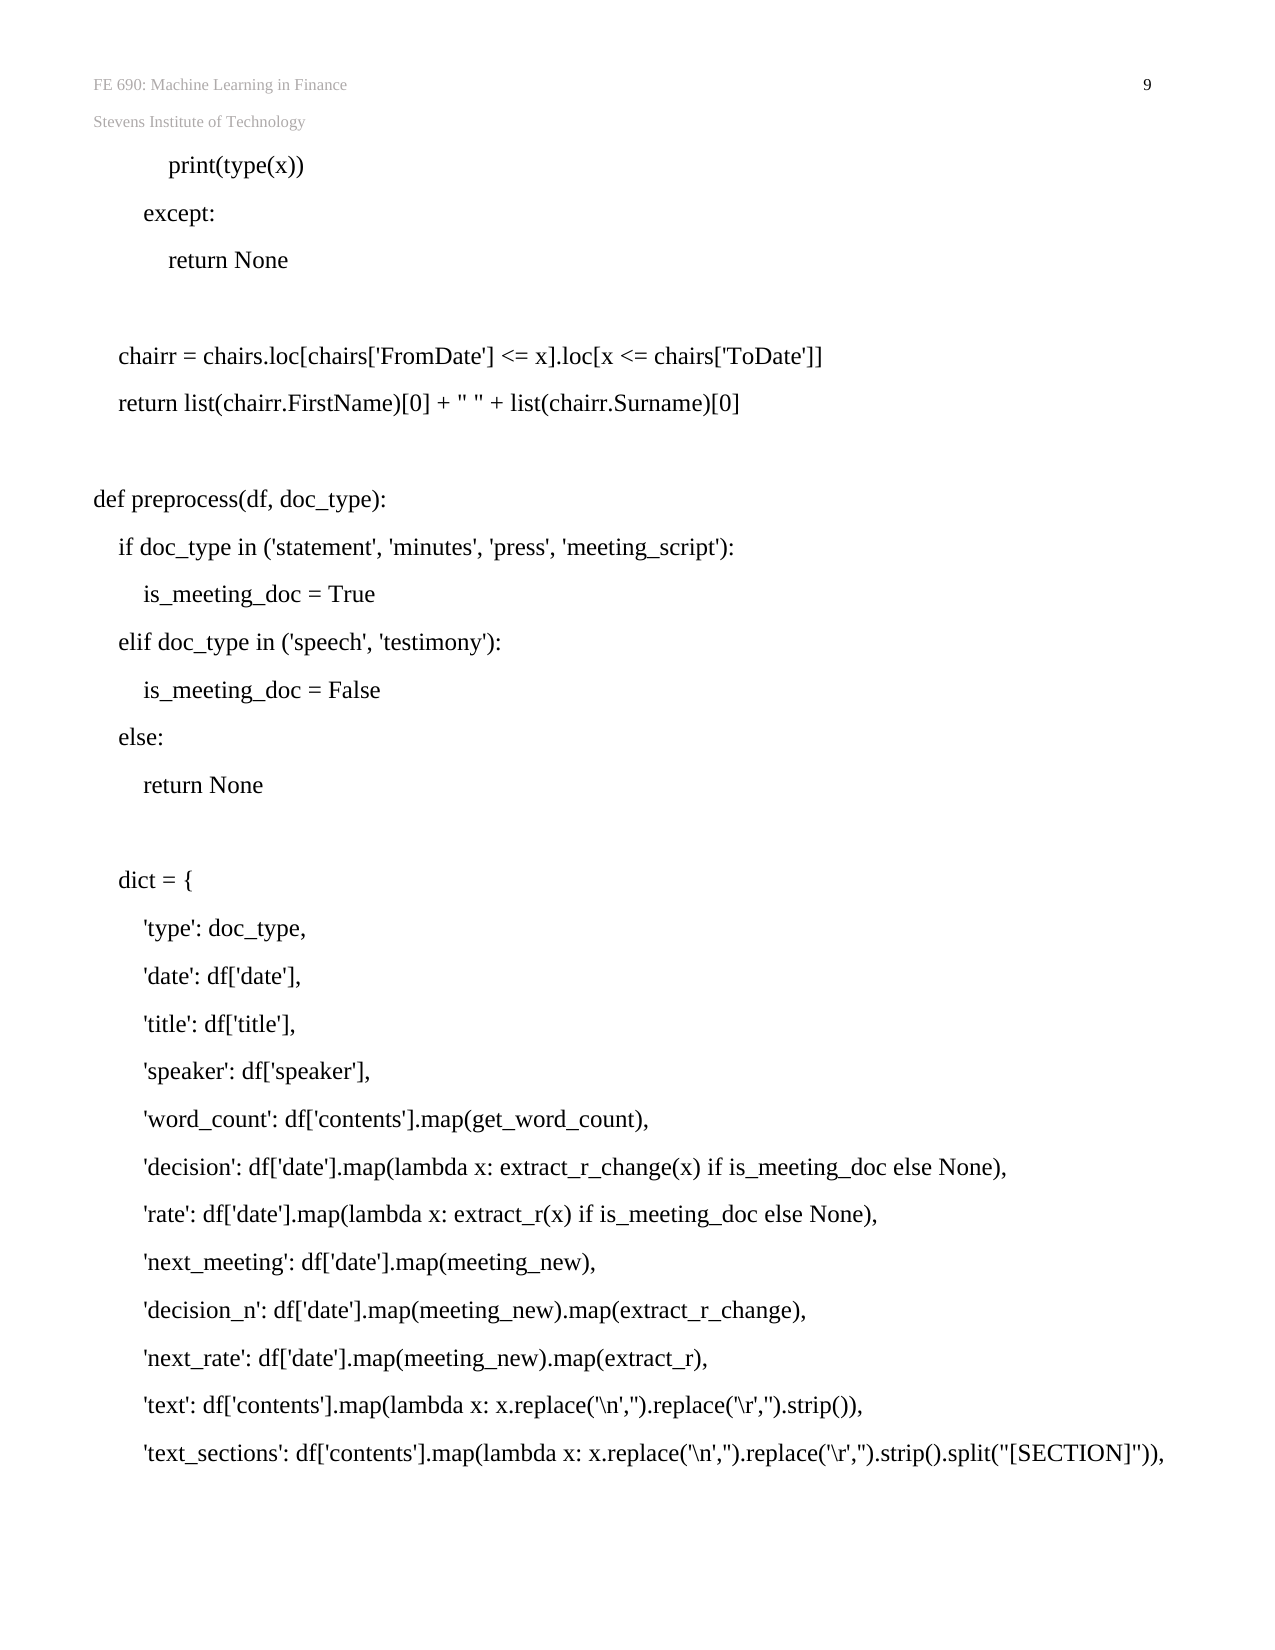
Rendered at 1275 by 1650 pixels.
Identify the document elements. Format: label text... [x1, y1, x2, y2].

text 'next_meeting': df['date'].map(meeting_new), [93, 1247, 1182, 1276]
text 'date': df['date'], [93, 961, 1182, 990]
text return list(chairr.FirstName)[0] + " " + list(chairr.Surname)[0] [93, 388, 1182, 417]
text is_meeting_doc = False [93, 675, 1182, 703]
text print(type(x)) [93, 150, 1182, 179]
text 'text': df['contents'].map(lambda x: x.replace('\n','').replace('\r','').strip()), [93, 1390, 1182, 1419]
text 'decision': df['date'].map(lambda x: extract_r_change(x) if is_meeting_doc else None), [93, 1152, 1182, 1181]
text 'decision_n': df['date'].map(meeting_new).map(extract_r_change), [93, 1295, 1182, 1324]
text return None [93, 245, 1182, 274]
text dict = { [93, 866, 1182, 894]
text 'title': df['title'], [93, 1009, 1182, 1037]
text 'text_sections': df['contents'].map(lambda x: x.replace('\n','').replace('\r','').strip().split("[SECTION]")), [93, 1438, 1182, 1467]
text 'speaker': df['speaker'], [93, 1056, 1182, 1085]
text 'next_rate': df['date'].map(meeting_new).map(extract_r), [93, 1343, 1182, 1371]
text elif doc_type in ('speech', 'testimony'): [93, 627, 1182, 656]
text 'word_count': df['contents'].map(get_word_count), [93, 1104, 1182, 1133]
text else: [93, 722, 1182, 751]
text is_meeting_doc = True [93, 579, 1182, 608]
text 'type': doc_type, [93, 913, 1182, 942]
text if doc_type in ('statement', 'minutes', 'press', 'meeting_script'): [93, 532, 1182, 560]
text 'rate': df['date'].map(lambda x: extract_r(x) if is_meeting_doc else None), [93, 1199, 1182, 1228]
text def preprocess(df, doc_type): [93, 484, 1182, 513]
text return None [93, 770, 1182, 799]
text except: [93, 198, 1182, 226]
text chairr = chairs.loc[chairs['FromDate'] <= x].loc[x <= chairs['ToDate']] [93, 341, 1182, 369]
